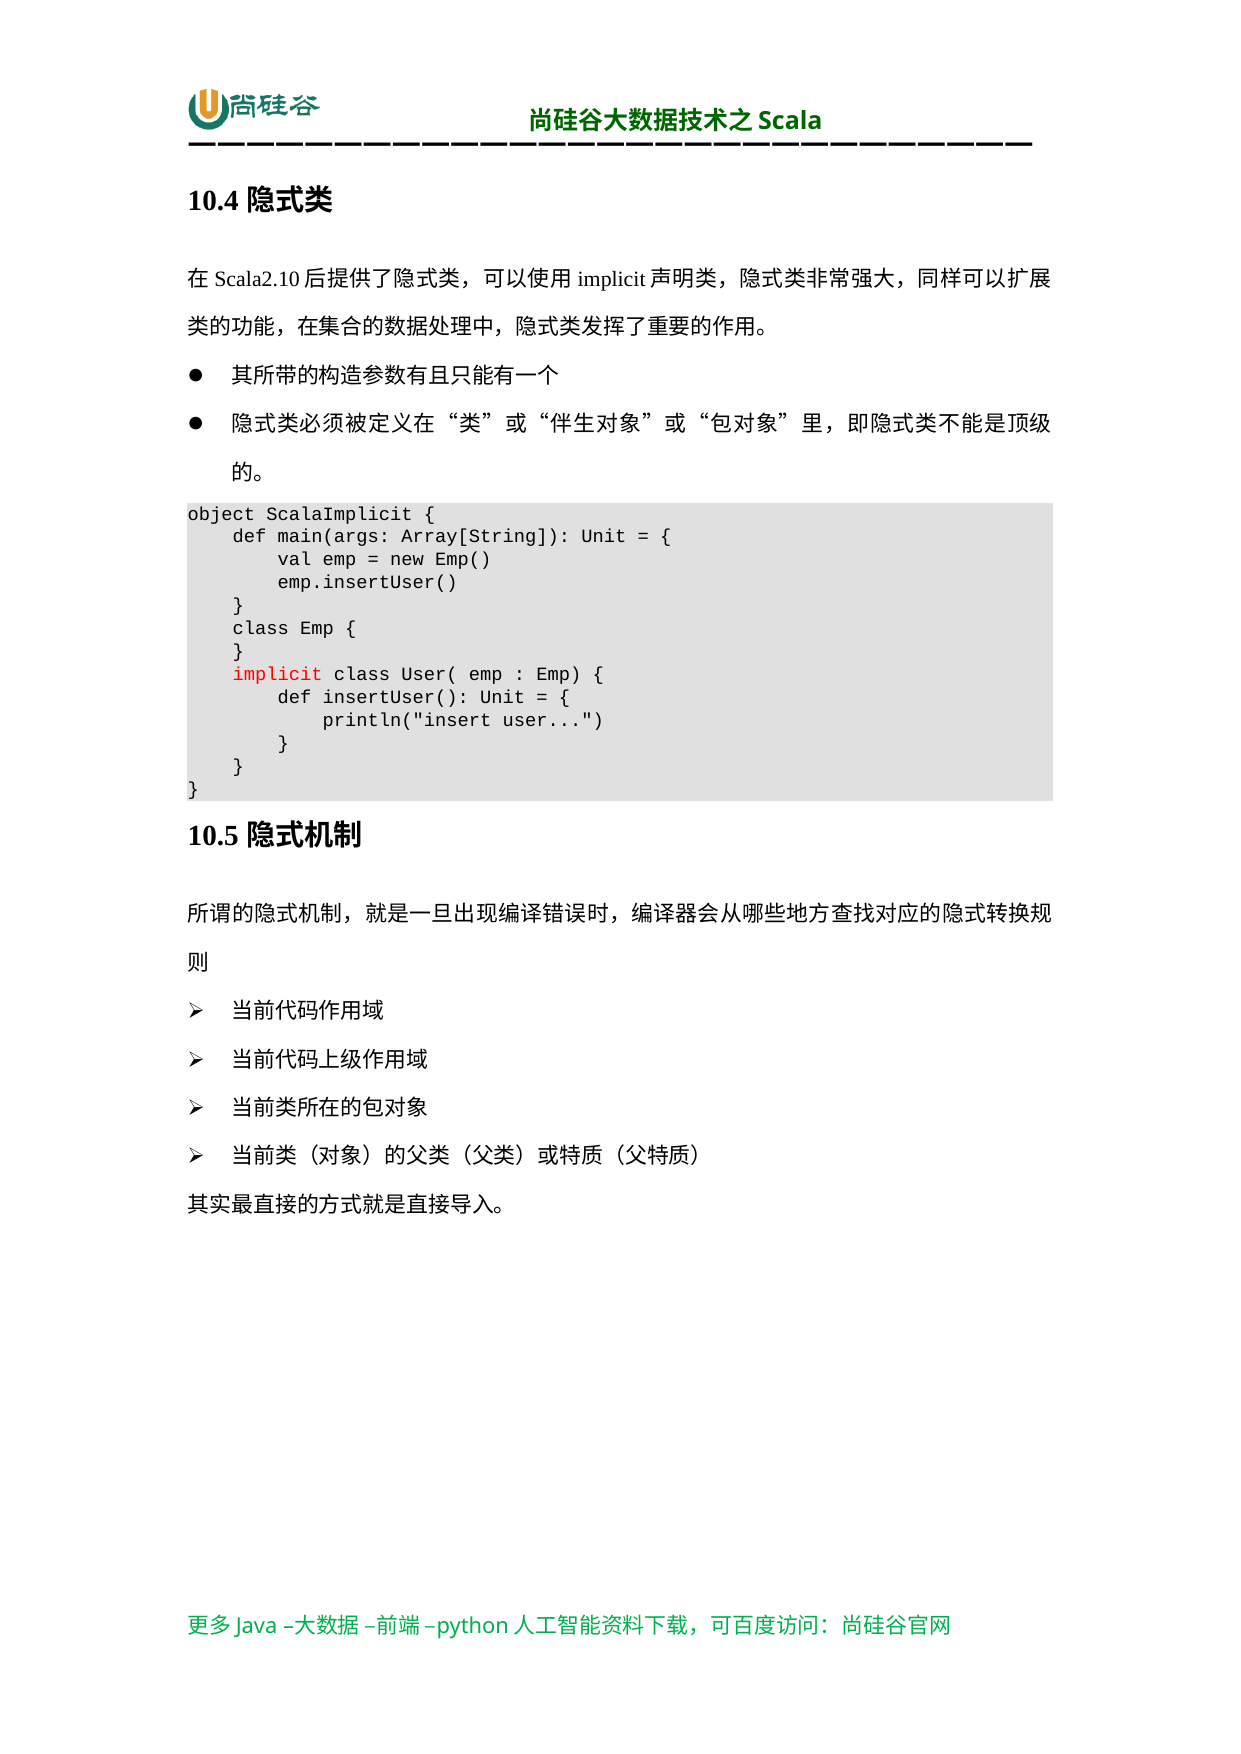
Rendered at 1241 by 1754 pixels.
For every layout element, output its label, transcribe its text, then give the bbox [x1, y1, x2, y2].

list 其实最直接的方式就是直接导入。 [187, 1186, 1053, 1219]
list 隐式类必须被定义在“类”或“伴生对象”或“包对象”里，即隐式类不能是顶级的。 [187, 406, 1053, 487]
picture [187, 88, 320, 130]
subtitle 10.5 隐式机制 [187, 801, 1053, 866]
subtitle 10.4 隐式类 [187, 165, 1053, 230]
text } [187, 640, 1053, 663]
list 当前类（对象）的父类（父类）或特质（父特质） [187, 1138, 1053, 1171]
text class Emp { [187, 617, 1053, 640]
text 所谓的隐式机制，就是一旦出现编译错误时，编译器会从哪些地方查找对应的隐式转换规则 [187, 896, 1053, 977]
text } [187, 594, 1053, 617]
text } [187, 778, 1053, 801]
text 在Scala2.10后提供了隐式类，可以使用implicit声明类，隐式类非常强大，同样可以扩展类的功能，在集合的数据处理中，隐式类发挥了重要的作用。 [187, 260, 1053, 341]
text implicit class User( emp : Emp) { [187, 663, 1053, 686]
list 当前类所在的包对象 [187, 1090, 1053, 1122]
text val emp = new Emp() [187, 548, 1053, 571]
text object ScalaImplicit { [187, 503, 1053, 526]
list 其所带的构造参数有且只能有一个 [187, 357, 1053, 390]
text def main(args: Array[String]): Unit = { [187, 526, 1053, 548]
text } [187, 732, 1053, 755]
text println("insert user...") [187, 709, 1053, 732]
list 当前代码作用域 [187, 993, 1053, 1026]
text def insertUser(): Unit = { [187, 686, 1053, 709]
text emp.insertUser() [187, 571, 1053, 594]
text } [187, 755, 1053, 778]
list 当前代码上级作用域 [187, 1041, 1053, 1074]
